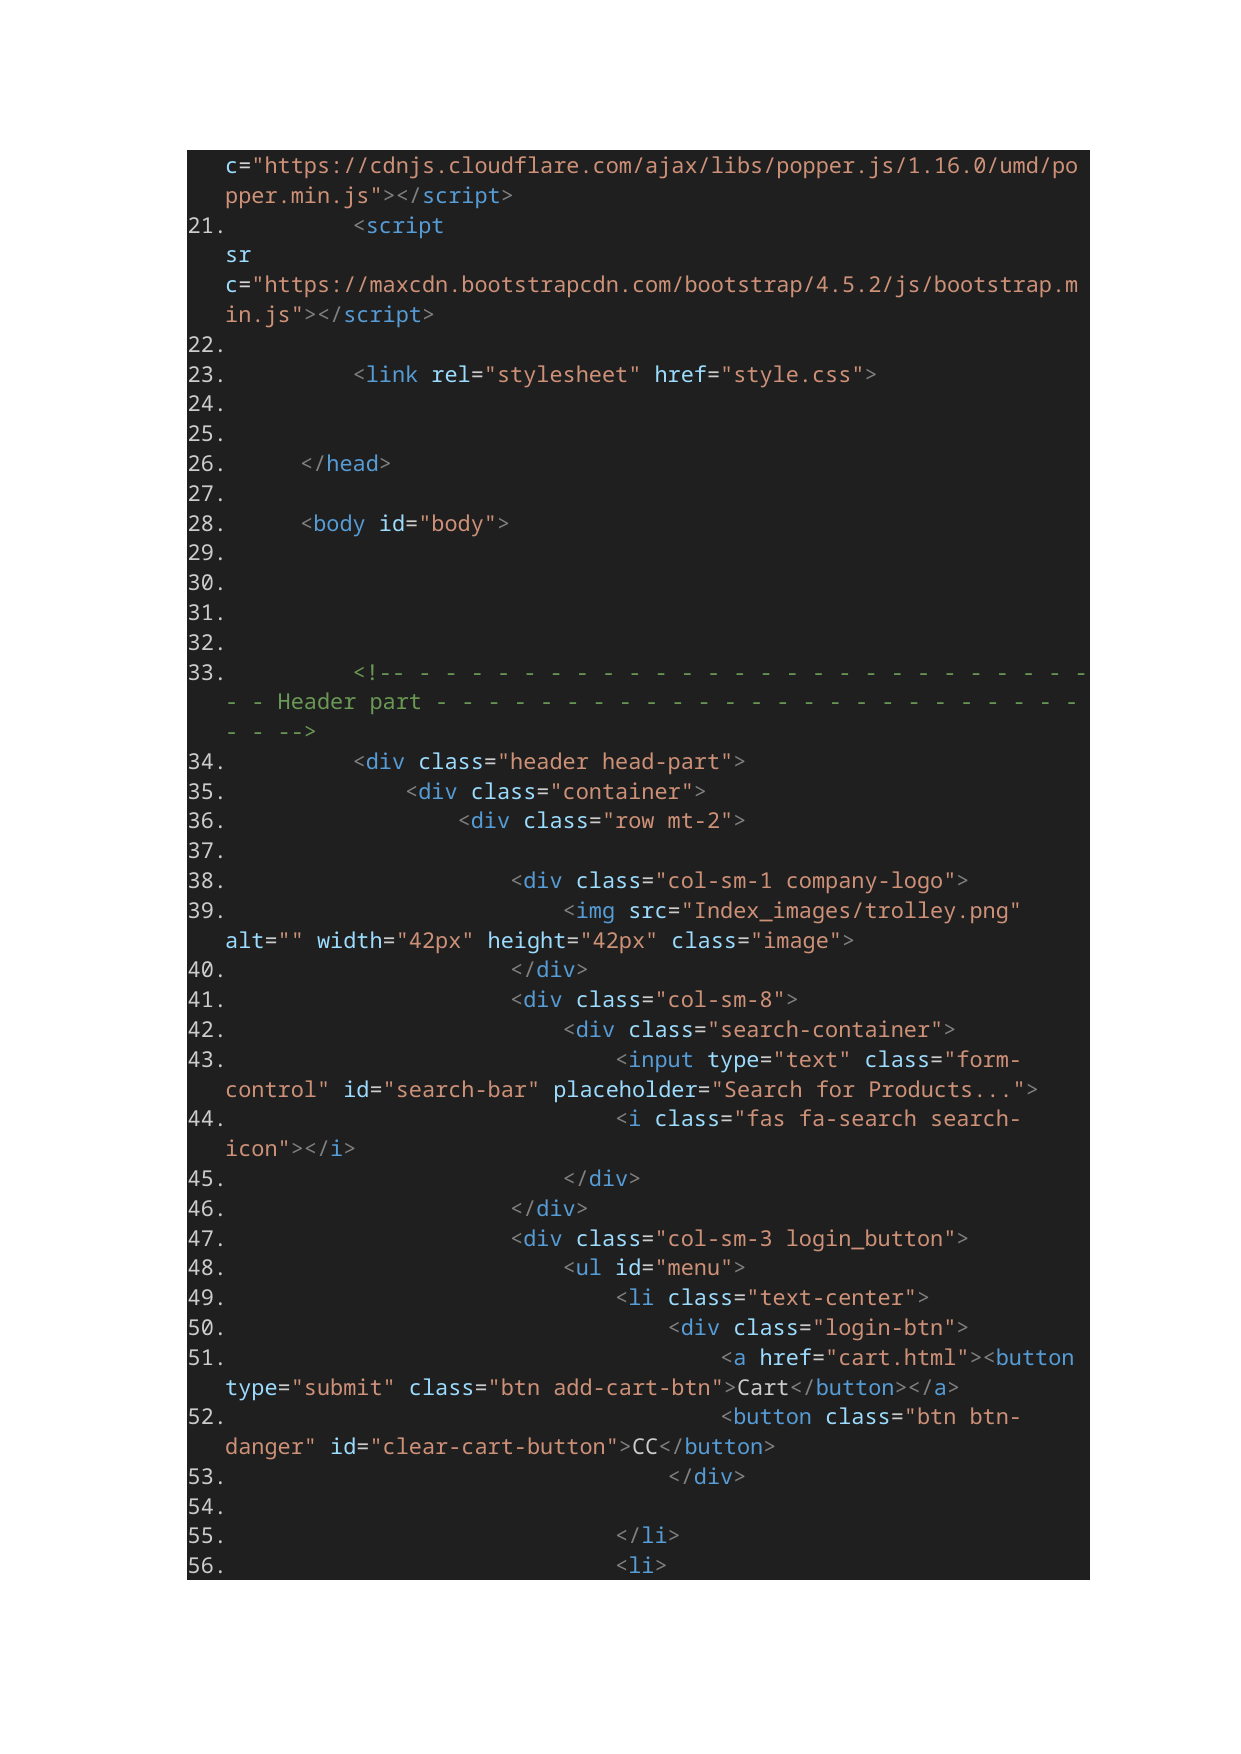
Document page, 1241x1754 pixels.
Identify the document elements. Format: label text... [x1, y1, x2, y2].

list <div class="login-btn"> [187, 1312, 1090, 1342]
list <div class="col-sm-1 company-logo"> [187, 865, 1090, 895]
list </div> [187, 1193, 1090, 1222]
list <a href="cart.html"><button type="submit" class="btn add-cart-btn">Cart</button></a> [187, 1342, 1090, 1401]
list </div> [187, 954, 1090, 984]
list <div class="row mt-2"> [187, 805, 1090, 835]
list <i class="fas fa-search search-icon"></i> [187, 1103, 1090, 1163]
list </div> [187, 1163, 1090, 1193]
list <div class="col-sm-3 login_button"> [187, 1222, 1090, 1252]
list <ul id="menu"> [187, 1252, 1090, 1282]
list <div class="container"> [187, 776, 1090, 805]
list <div class="header head-part"> [187, 746, 1090, 776]
list <div class="search-container"> [187, 1014, 1090, 1044]
list <body id="body"> [187, 507, 1090, 537]
list </li> [187, 1520, 1090, 1550]
list <li class="text-center"> [187, 1282, 1090, 1312]
list <link rel="stylesheet" href="style.css"> [187, 358, 1090, 388]
list <li> [187, 1550, 1090, 1580]
list <button class="btn btn-danger" id="clear-cart-button">CC</button> [187, 1401, 1090, 1461]
list <input type="text" class="form-control" id="search-bar" placeholder="Search for Products..."> [187, 1044, 1090, 1103]
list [187, 150, 1090, 209]
list <script src="https://maxcdn.bootstrapcdn.com/bootstrap/4.5.2/js/bootstrap.min.js"></script> [187, 209, 1090, 329]
list <!-- - - - - - - - - - - - - - - - - - - - - - - - - - - - - Header part - - - - - - - - - - - - - - - - - - - - - - - - - - - --> [187, 656, 1090, 746]
list </div> [187, 1461, 1090, 1491]
list </head> [187, 448, 1090, 478]
list <div class="col-sm-8"> [187, 984, 1090, 1014]
list <img src="Index_images/trolley.png" alt="" width="42px" height="42px" class="image"> [187, 895, 1090, 954]
